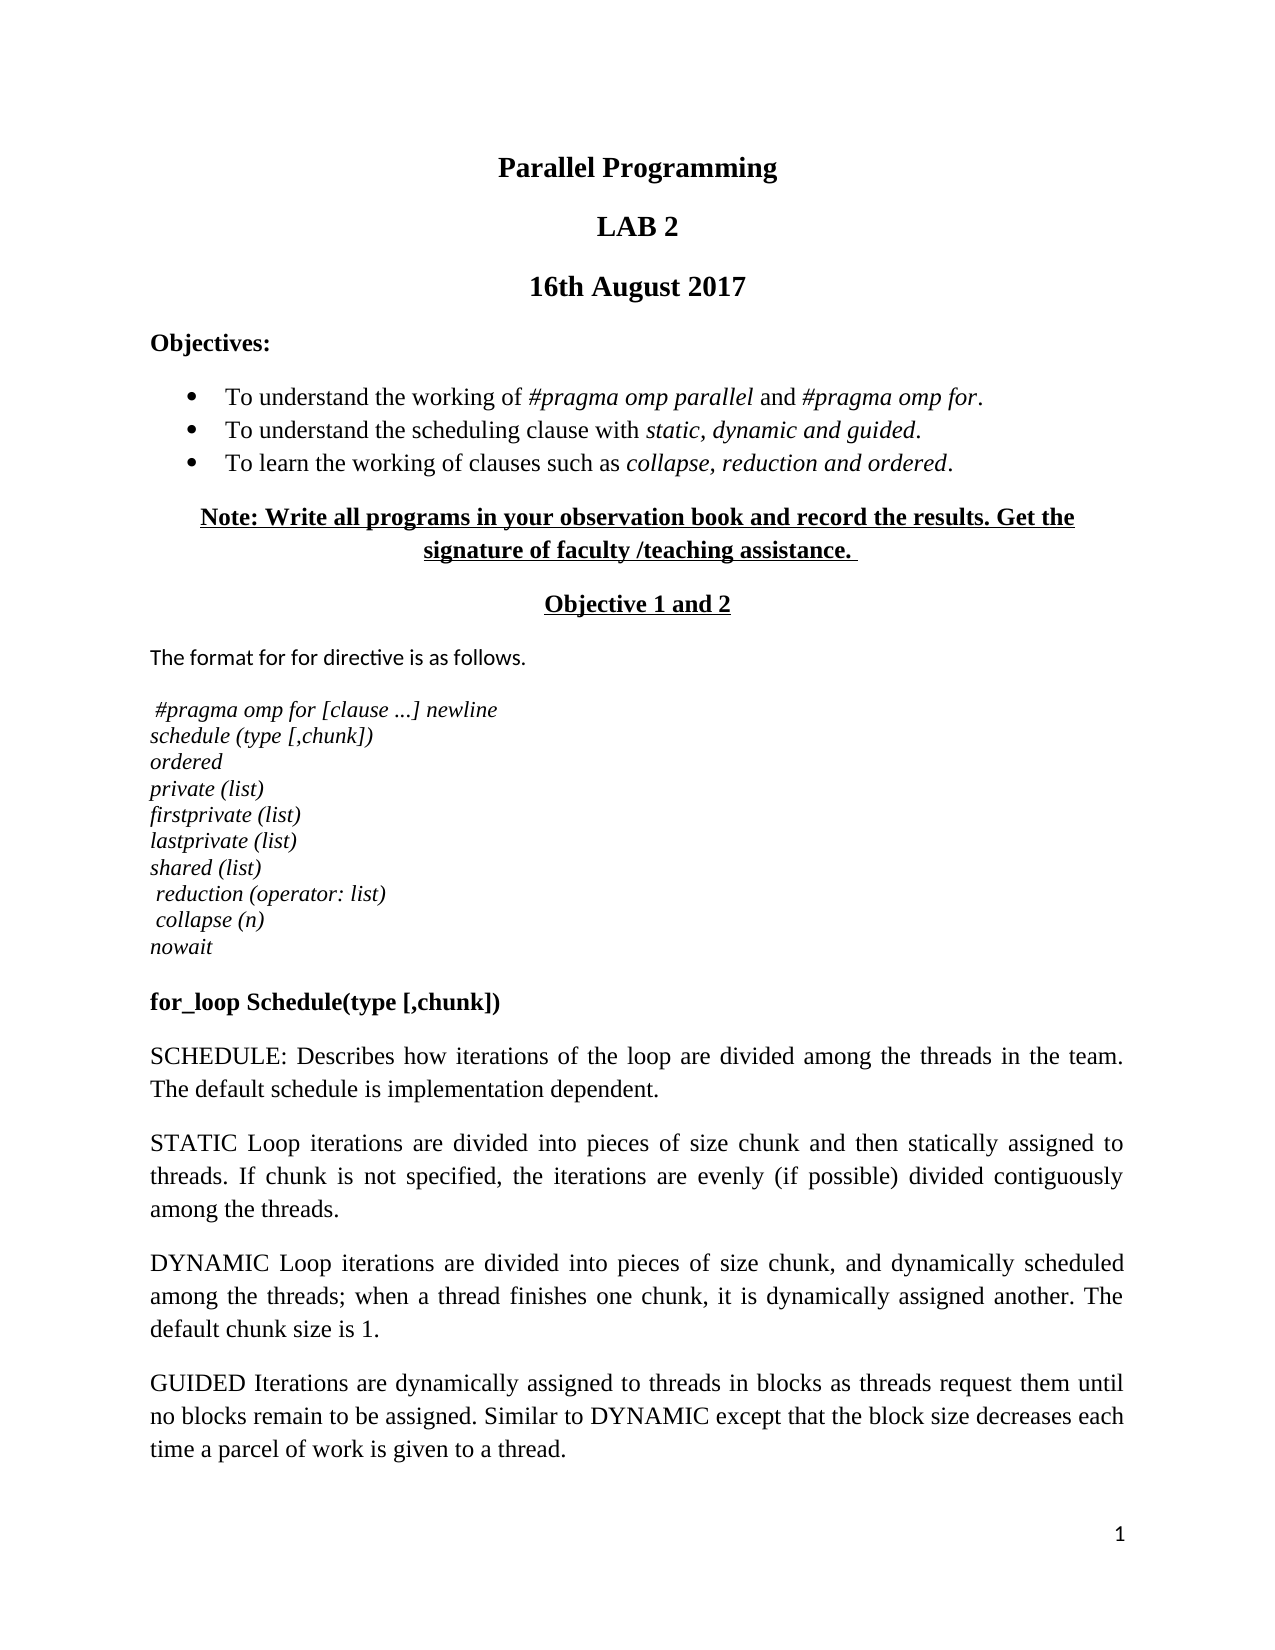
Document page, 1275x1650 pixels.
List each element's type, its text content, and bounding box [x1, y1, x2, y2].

text STATIC Loop iterations are divided into pieces of size chunk and then statically assigned to threads. If chunk is not specified, the iterations are evenly (if possible) divided contiguously among the threads. [150, 1128, 1125, 1223]
text schedule (type [,chunk]) [150, 722, 1125, 748]
text GUIDED Iterations are dynamically assigned to threads in blocks as threads request them until no blocks remain to be assigned. Similar to DYNAMIC except that the block size decreases each time a parcel of work is given to a thread. [150, 1368, 1125, 1462]
text Objectives: [150, 328, 1125, 357]
text firstprivate (list) [150, 801, 1125, 827]
text nowait [150, 933, 1125, 959]
text private (list) [150, 775, 1125, 801]
text LAB 2 [150, 209, 1125, 243]
text Objective 1 and 2 [150, 589, 1125, 617]
list To understand the working of #pragma omp parallel and #pragma omp for. [187, 382, 1125, 411]
text 16th August 2017 [150, 269, 1125, 302]
text shared (list) [150, 854, 1125, 880]
text SCHEDULE: Describes how iterations of the loop are divided among the threads in the team. The default schedule is implementation dependent. [150, 1041, 1125, 1103]
text DYNAMIC Loop iterations are divided into pieces of size chunk, and dynamically scheduled among the threads; when a thread finishes one chunk, it is dynamically assigned another. The default chunk size is 1. [150, 1248, 1125, 1343]
text reduction (operator: list) [150, 880, 1125, 906]
text lastprivate (list) [150, 827, 1125, 854]
list To learn the working of clauses such as collapse, reduction and ordered. [187, 448, 1125, 477]
text Parallel Programming [150, 150, 1125, 183]
text collapse (n) [150, 906, 1125, 933]
text ordered [150, 748, 1125, 775]
text #pragma omp for [clause ...] newline [150, 696, 1125, 722]
list To understand the scheduling clause with static, dynamic and guided. [187, 415, 1125, 444]
text Note: Write all programs in your observation book and record the results. Get the signature of faculty /teaching assistance. [150, 502, 1125, 564]
text The format for for directive is as follows. [150, 643, 1125, 671]
text for_loop Schedule(type [,chunk]) [150, 987, 1125, 1016]
